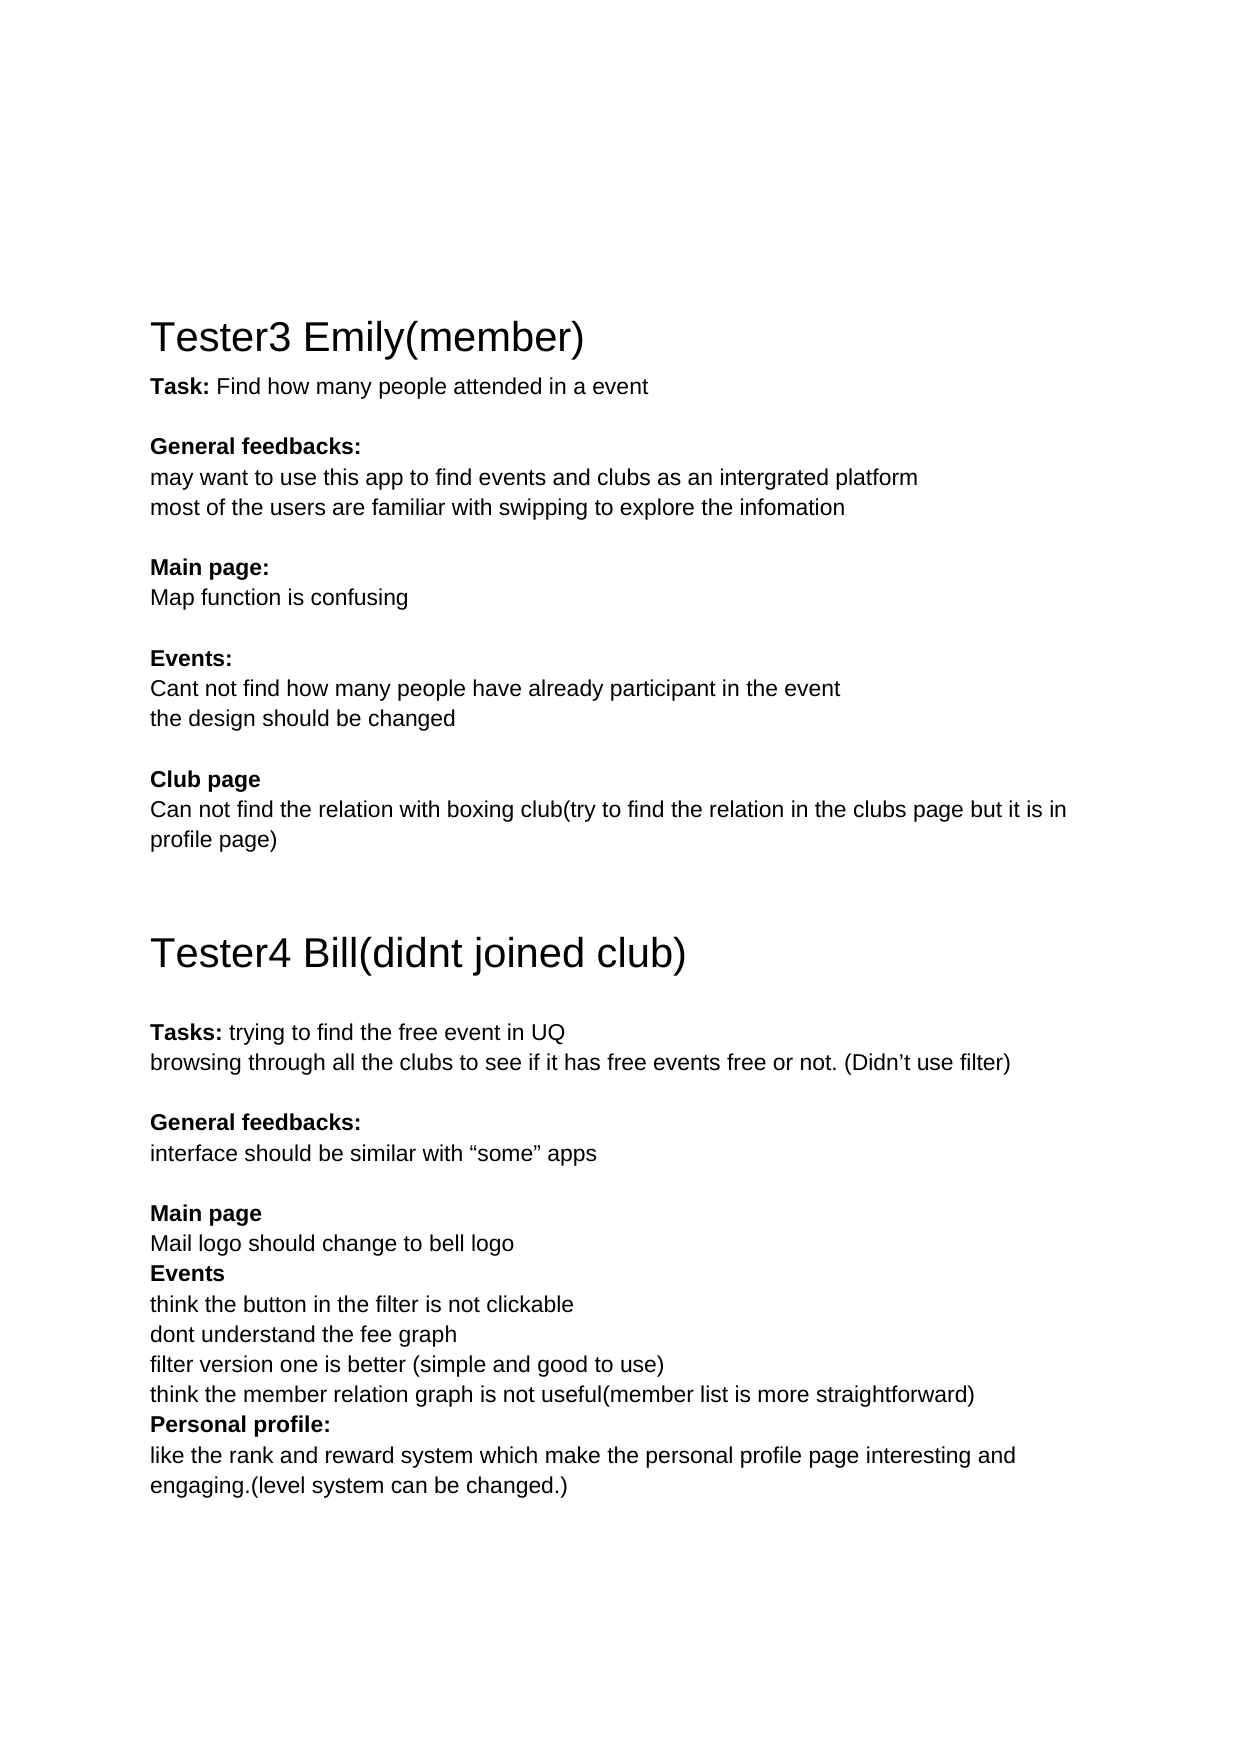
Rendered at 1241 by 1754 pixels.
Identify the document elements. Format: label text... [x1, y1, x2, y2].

text Task: Find how many people attended in a event [150, 373, 1090, 399]
text Personal profile: [150, 1411, 1090, 1438]
text most of the users are familiar with swipping to explore the infomation [150, 494, 1090, 520]
text Club page [150, 766, 1090, 792]
text browsing through all the clubs to see if it has free events free or not. (Didn’t use filter) [150, 1049, 1090, 1075]
text General feedbacks: [150, 1109, 1090, 1136]
text Mail logo should change to bell logo [150, 1230, 1090, 1257]
text Main page [150, 1200, 1090, 1226]
text Events [150, 1260, 1090, 1287]
text Cant not find how many people have already participant in the event [150, 675, 1090, 701]
subtitle Tester4 Bill(didnt joined club) [150, 928, 1090, 976]
text General feedbacks: [150, 433, 1090, 460]
text dont understand the fee graph [150, 1321, 1090, 1347]
text interface should be similar with “some” apps [150, 1139, 1090, 1166]
text Tasks: trying to find the free event in UQ [150, 1019, 1090, 1045]
text think the button in the filter is not clickable [150, 1291, 1090, 1317]
text like the rank and reward system which make the personal profile page interesting and engaging.(level system can be changed.) [150, 1442, 1090, 1498]
text the design should be changed [150, 705, 1090, 732]
text Main page: [150, 554, 1090, 581]
subtitle Tester3 Emily(member) [150, 312, 1090, 360]
text Map function is confusing [150, 584, 1090, 611]
text Can not find the relation with boxing club(try to find the relation in the clubs page but it is in profile page) [150, 796, 1090, 852]
text think the member relation graph is not useful(member list is more straightforward) [150, 1381, 1090, 1408]
text Events: [150, 645, 1090, 671]
text may want to use this app to find events and clubs as an intergrated platform [150, 463, 1090, 490]
text filter version one is better (simple and good to use) [150, 1351, 1090, 1377]
